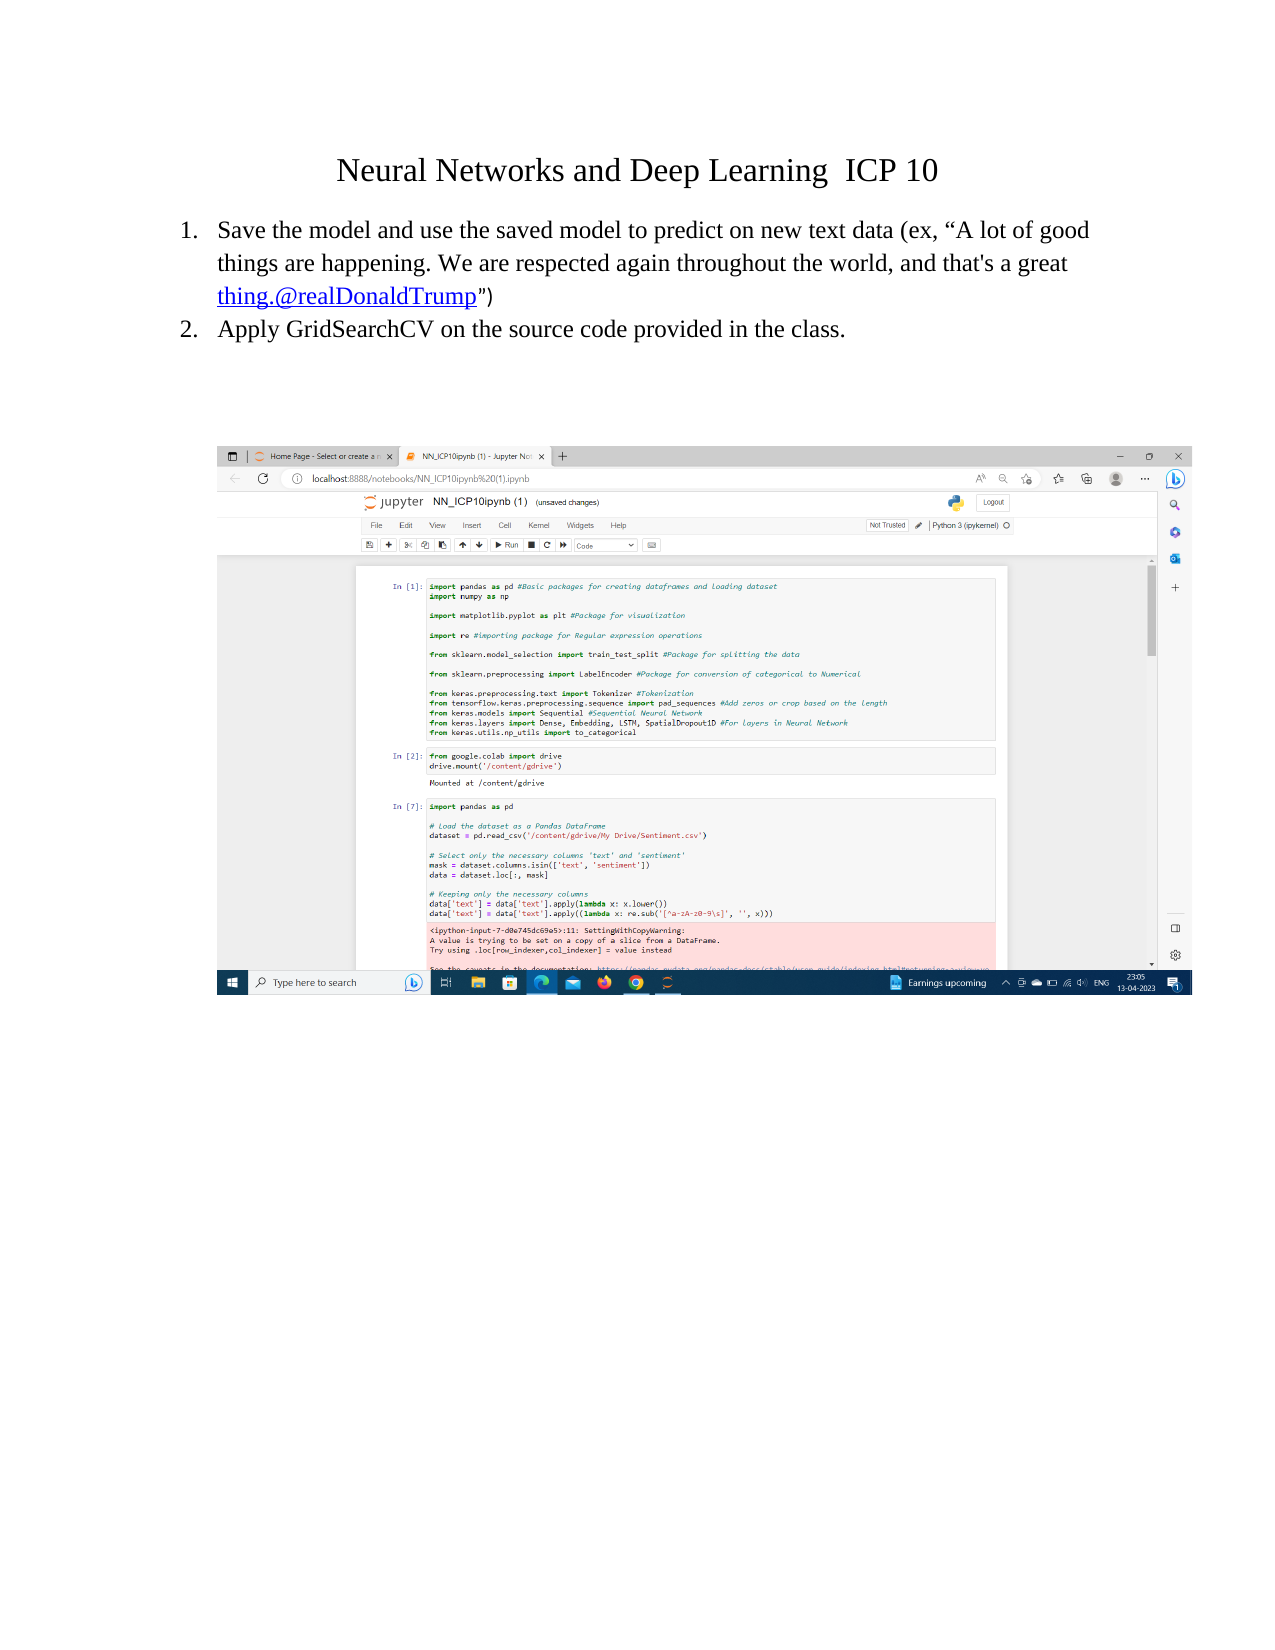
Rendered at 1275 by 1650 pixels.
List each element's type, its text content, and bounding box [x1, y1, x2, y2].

picture [217, 446, 1193, 995]
text Neural Networks and Deep Learning ICP 10 [150, 150, 1125, 188]
list Apply GridSearchCV on the source code provided in the class. [179, 314, 1125, 343]
list Save the model and use the saved model to predict on new text data (ex, “A lot of good things are happening. We are respected again throughout the world, and that's a great thing.@realDonaldTrump”) [179, 215, 1125, 310]
